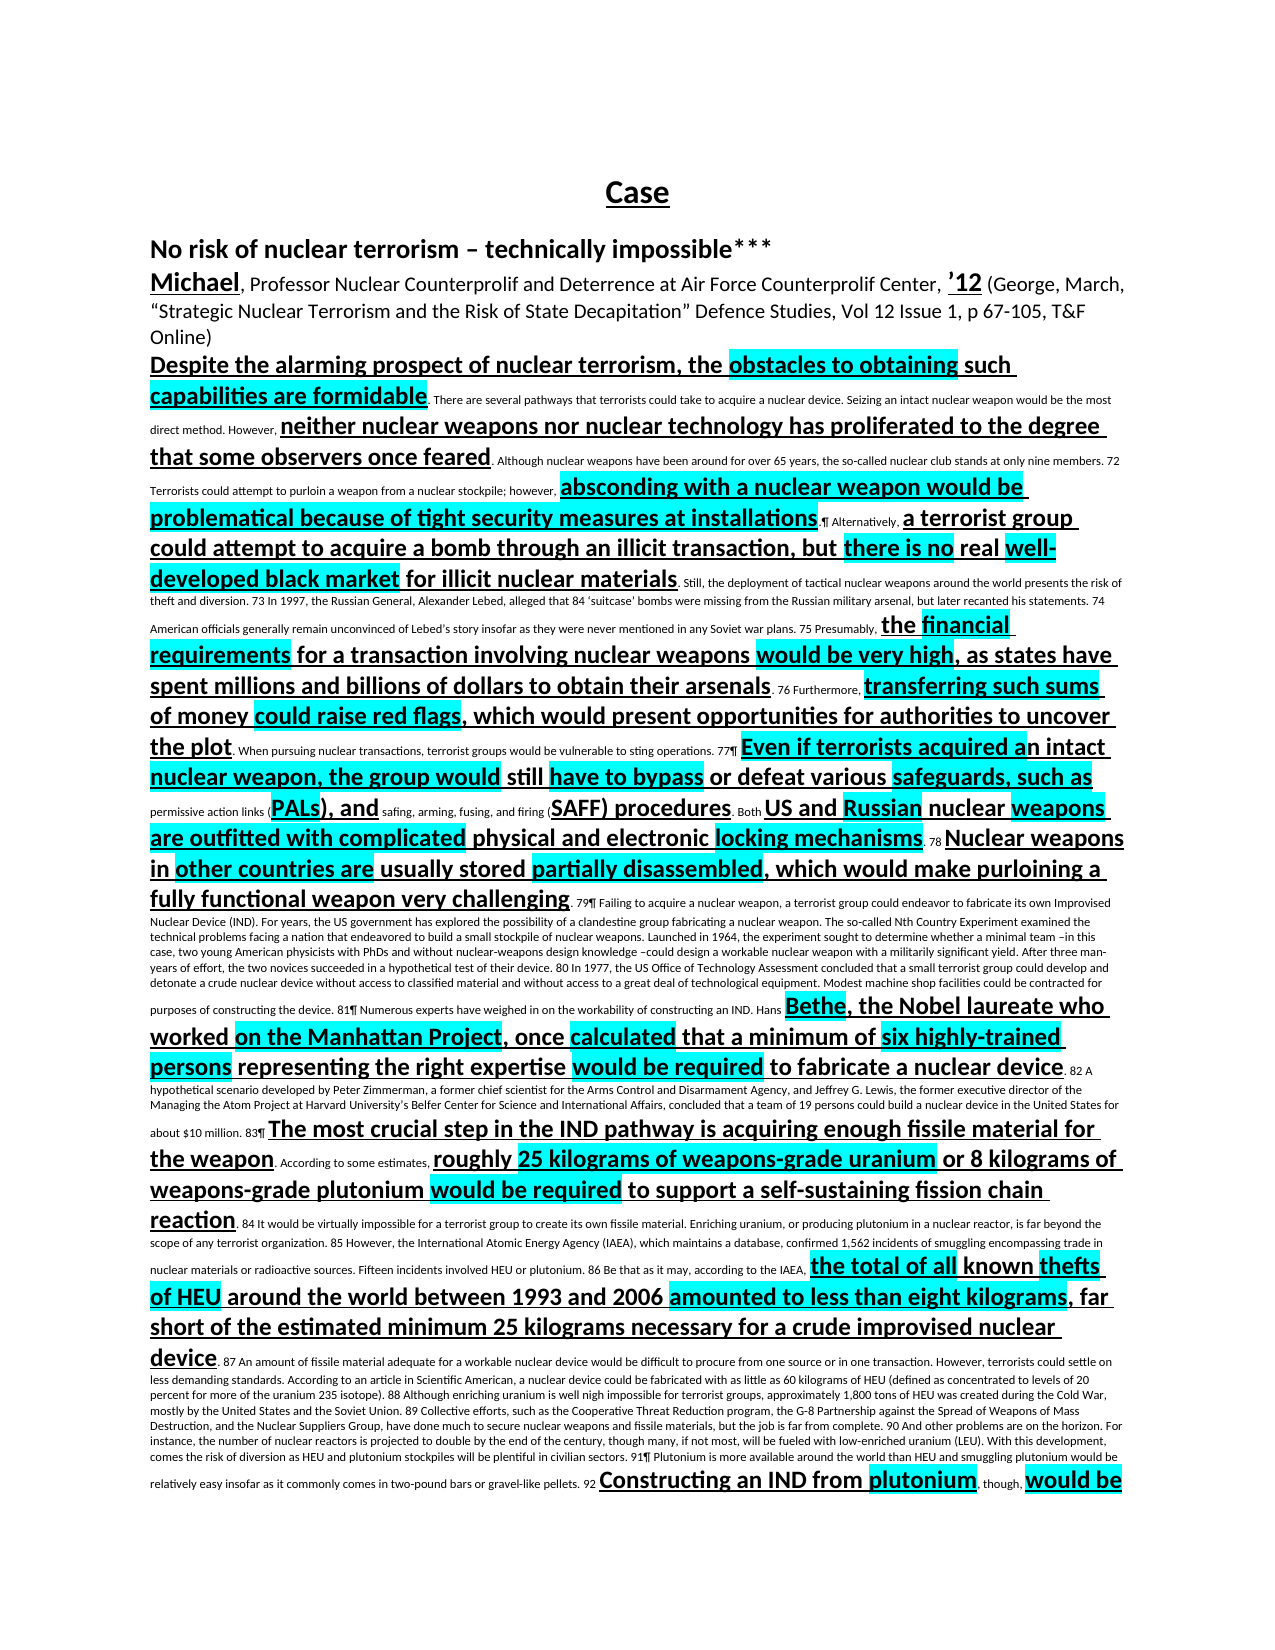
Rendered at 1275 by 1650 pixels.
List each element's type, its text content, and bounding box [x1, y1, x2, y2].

subtitle No risk of nuclear terrorism – technically impossible*** [150, 232, 1125, 265]
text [150, 349, 1125, 1494]
text Michael, Professor Nuclear Counterprolif and Deterrence at Air Force Counterprolif Center, ’12 (George, March, “Strategic Nuclear Terrorism and the Risk of State Decapitation” Defence Studies, Vol 12 Issue 1, p 67-105, T&F Online) [150, 265, 1125, 349]
subtitle Case [150, 171, 1125, 212]
